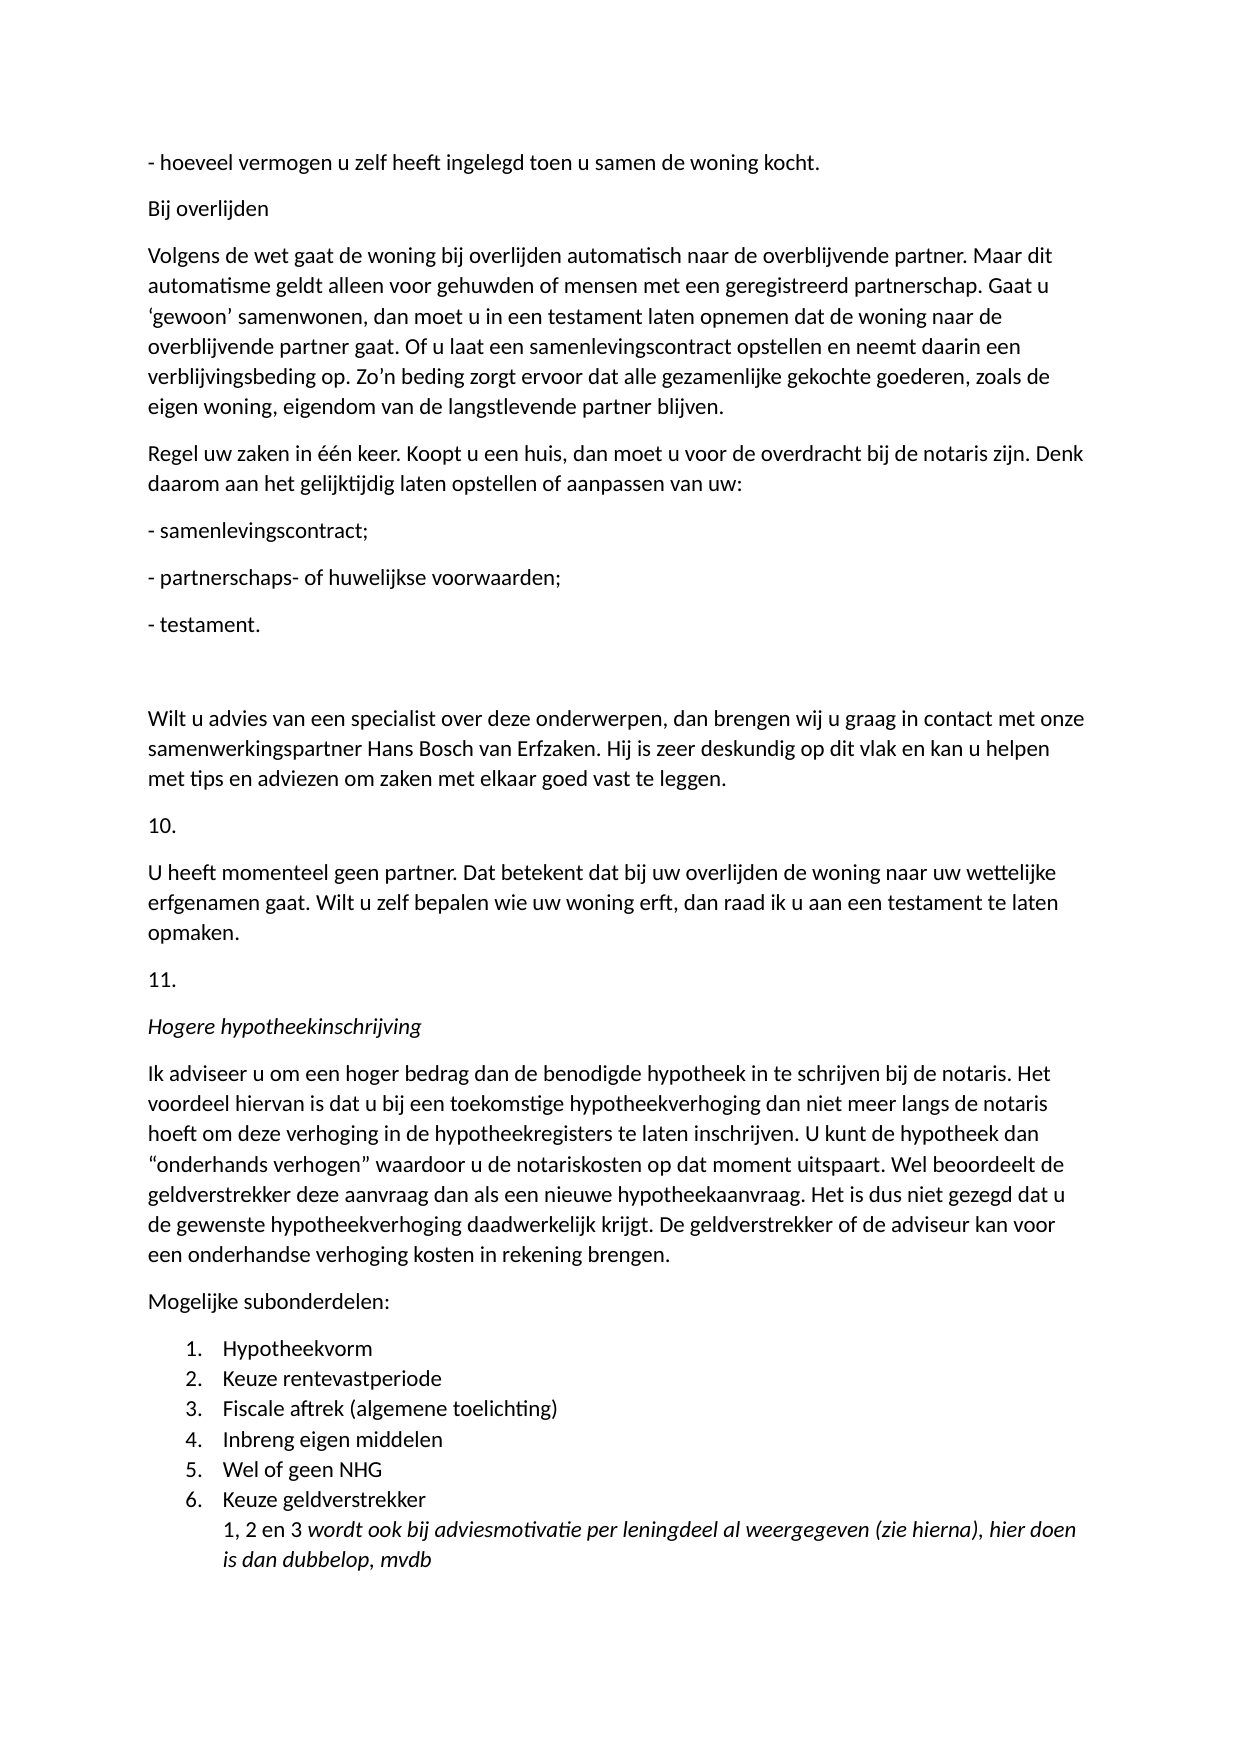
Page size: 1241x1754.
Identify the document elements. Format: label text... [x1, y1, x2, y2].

text - testament. [148, 610, 1093, 638]
text 11. [148, 965, 1093, 993]
text Wilt u advies van een specialist over deze onderwerpen, dan brengen wij u graag in contact met onze samenwerkingspartner Hans Bosch van Erfzaken. Hij is zeer deskundig op dit vlak en kan u helpen met tips en adviezen om zaken met elkaar goed vast te leggen. [148, 704, 1093, 792]
text Ik adviseer u om een hoger bedrag dan de benodigde hypotheek in te schrijven bij de notaris. Het voordeel hiervan is dat u bij een toekomstige hypotheekverhoging dan niet meer langs de notaris hoeft om deze verhoging in de hypotheekregisters te laten inschrijven. U kunt de hypotheek dan “onderhands verhogen” waardoor u de notariskosten op dat moment uitspaart. Wel beoordeelt de geldverstrekker deze aanvraag dan als een nieuwe hypotheekaanvraag. Het is dus niet gezegd dat u de gewenste hypotheekverhoging daadwerkelijk krijgt. De geldverstrekker of de adviseur kan voor een onderhandse verhoging kosten in rekening brengen. [148, 1059, 1093, 1268]
list Keuze rentevastperiode [185, 1364, 1093, 1392]
text U heeft momenteel geen partner. Dat betekent dat bij uw overlijden de woning naar uw wettelijke erfgenamen gaat. Wilt u zelf bepalen wie uw woning erft, dan raad ik u aan een testament te laten opmaken. [148, 858, 1093, 946]
text - hoeveel vermogen u zelf heeft ingelegd toen u samen de woning kocht. [148, 148, 1093, 176]
text - partnerschaps- of huwelijkse voorwaarden; [148, 563, 1093, 591]
list Fiscale aftrek (algemene toelichting) [185, 1394, 1093, 1422]
list Inbreng eigen middelen [185, 1425, 1093, 1453]
list Wel of geen NHG [185, 1455, 1093, 1483]
text Regel uw zaken in één keer. Koopt u een huis, dan moet u voor de overdracht bij de notaris zijn. Denk daarom aan het gelijktijdig laten opstellen of aanpassen van uw: [148, 439, 1093, 497]
text 10. [148, 811, 1093, 839]
list Keuze geldverstrekker [185, 1485, 1093, 1513]
text Bij overlijden [148, 194, 1093, 222]
list 1, 2 en 3 wordt ook bij adviesmotivatie per leningdeel al weergegeven (zie hierna), hier doen is dan dubbelop, mvdb [223, 1515, 1093, 1573]
text - samenlevingscontract; [148, 516, 1093, 544]
text Mogelijke subonderdelen: [148, 1287, 1093, 1315]
text Volgens de wet gaat de woning bij overlijden automatisch naar de overblijvende partner. Maar dit automatisme geldt alleen voor gehuwden of mensen met een geregistreerd partnerschap. Gaat u ‘gewoon’ samenwonen, dan moet u in een testament laten opnemen dat de woning naar de overblijvende partner gaat. Of u laat een samenlevingscontract opstellen en neemt daarin een verblijvingsbeding op. Zo’n beding zorgt ervoor dat alle gezamenlijke gekochte goederen, zoals de eigen woning, eigendom van de langstlevende partner blijven. [148, 241, 1093, 420]
list Hypotheekvorm [185, 1334, 1093, 1362]
text Hogere hypotheekinschrijving [148, 1012, 1093, 1040]
